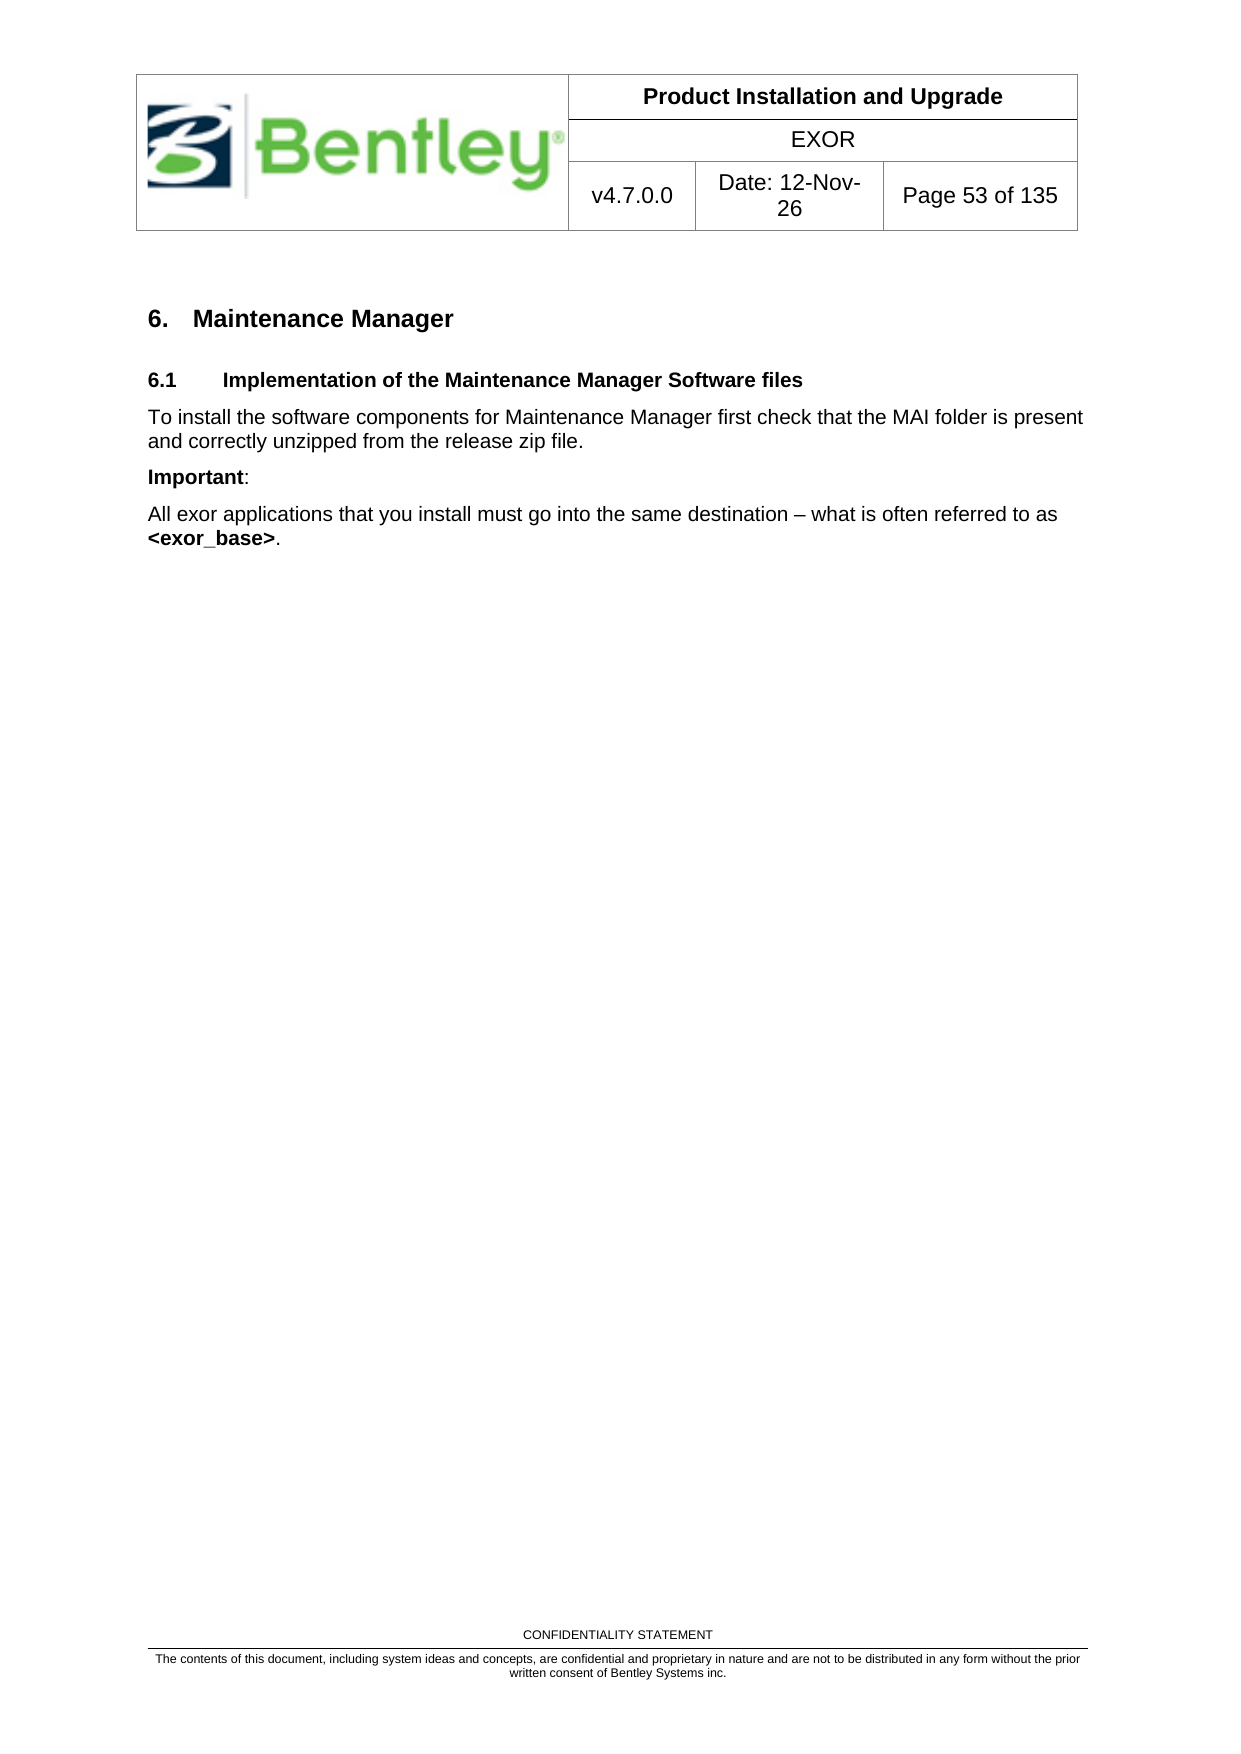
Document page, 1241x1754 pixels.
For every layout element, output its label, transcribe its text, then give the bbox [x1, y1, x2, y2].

subtitle Maintenance Manager [148, 304, 1088, 362]
text To install the software components for Maintenance Manager first check that the MAI folder is present and correctly unzipped from the release zip file. [148, 405, 1088, 453]
text All exor applications that you install must go into the same destination – what is often referred to as <exor_base>. [148, 502, 1088, 549]
text Important: [148, 465, 1088, 489]
picture [147, 93, 565, 199]
subtitle Implementation of the Maintenance Manager Software files [148, 368, 1088, 392]
